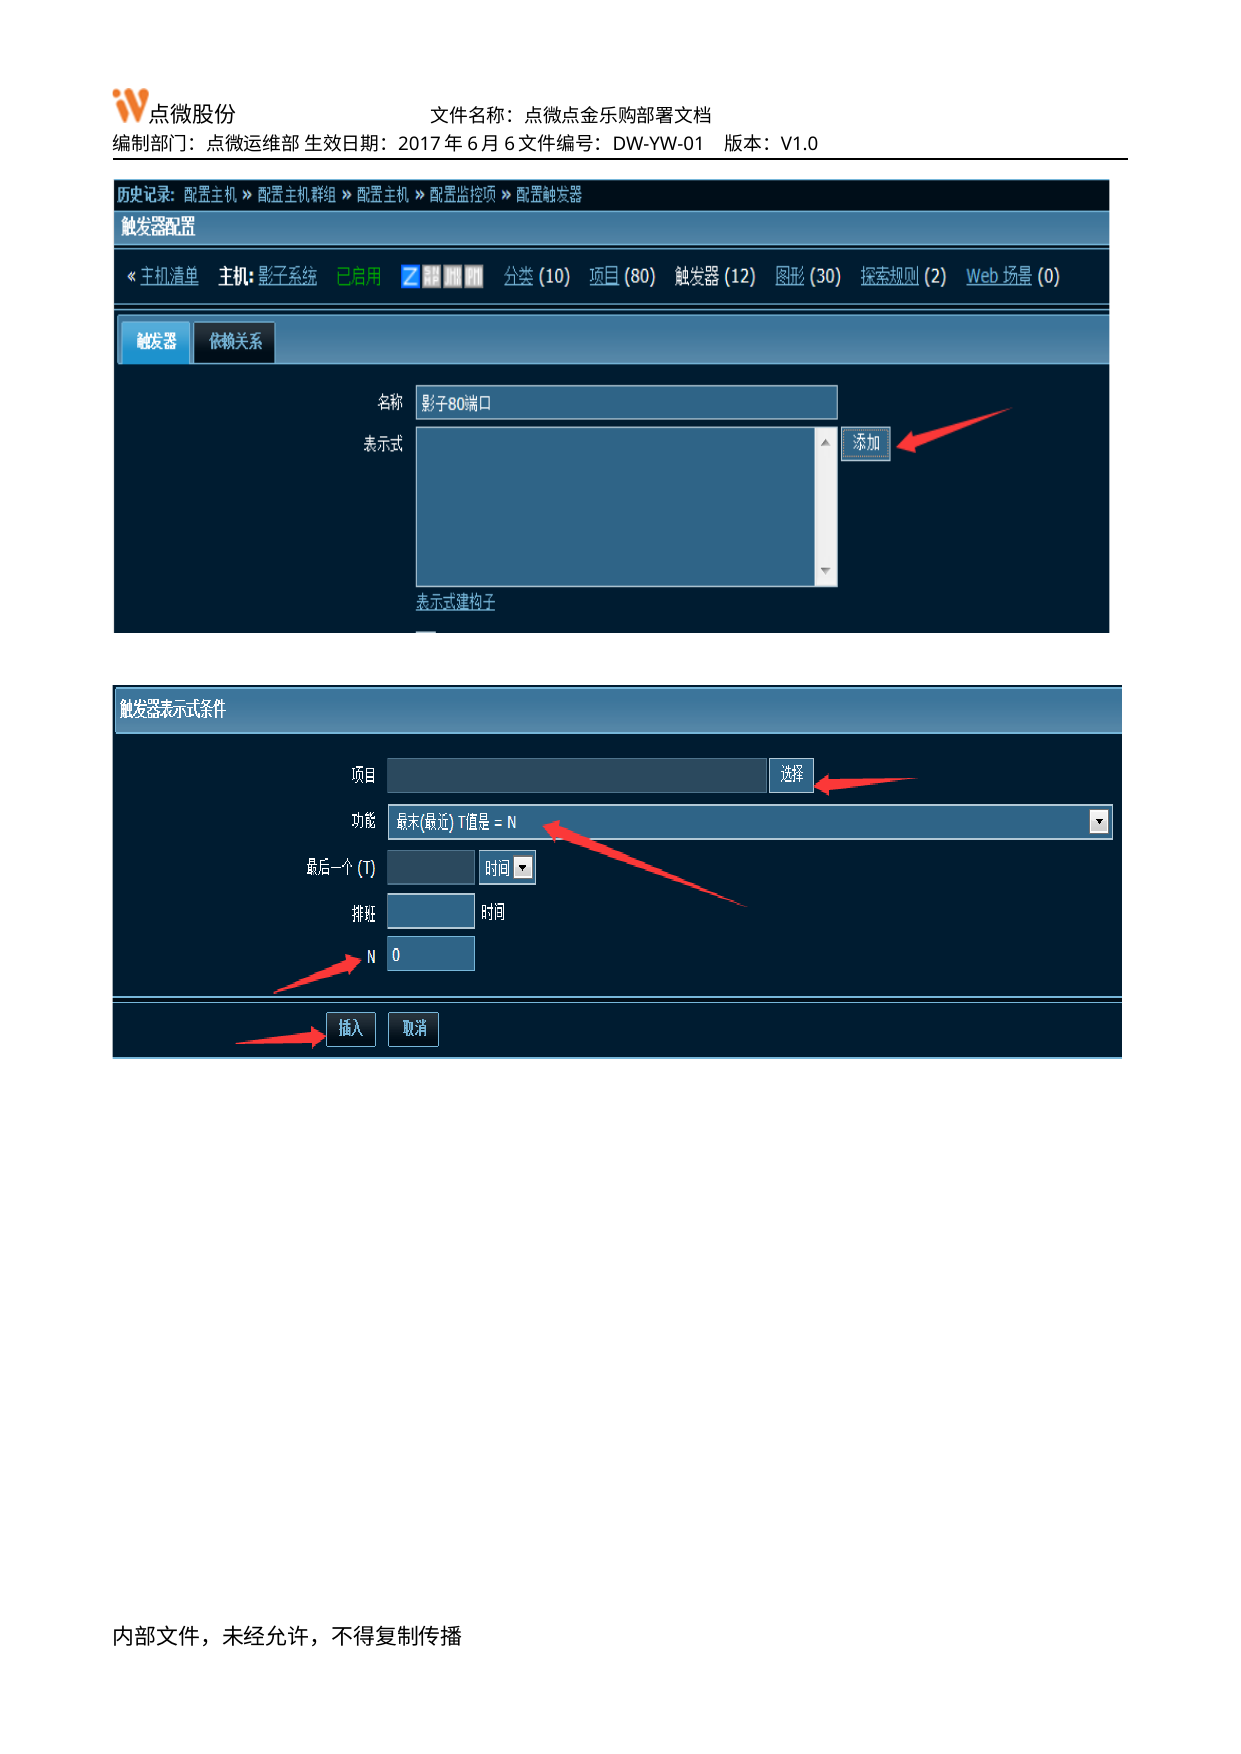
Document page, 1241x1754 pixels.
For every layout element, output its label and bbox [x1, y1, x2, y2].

picture [112, 685, 1122, 1059]
picture [112, 88, 149, 123]
picture [112, 179, 1110, 633]
